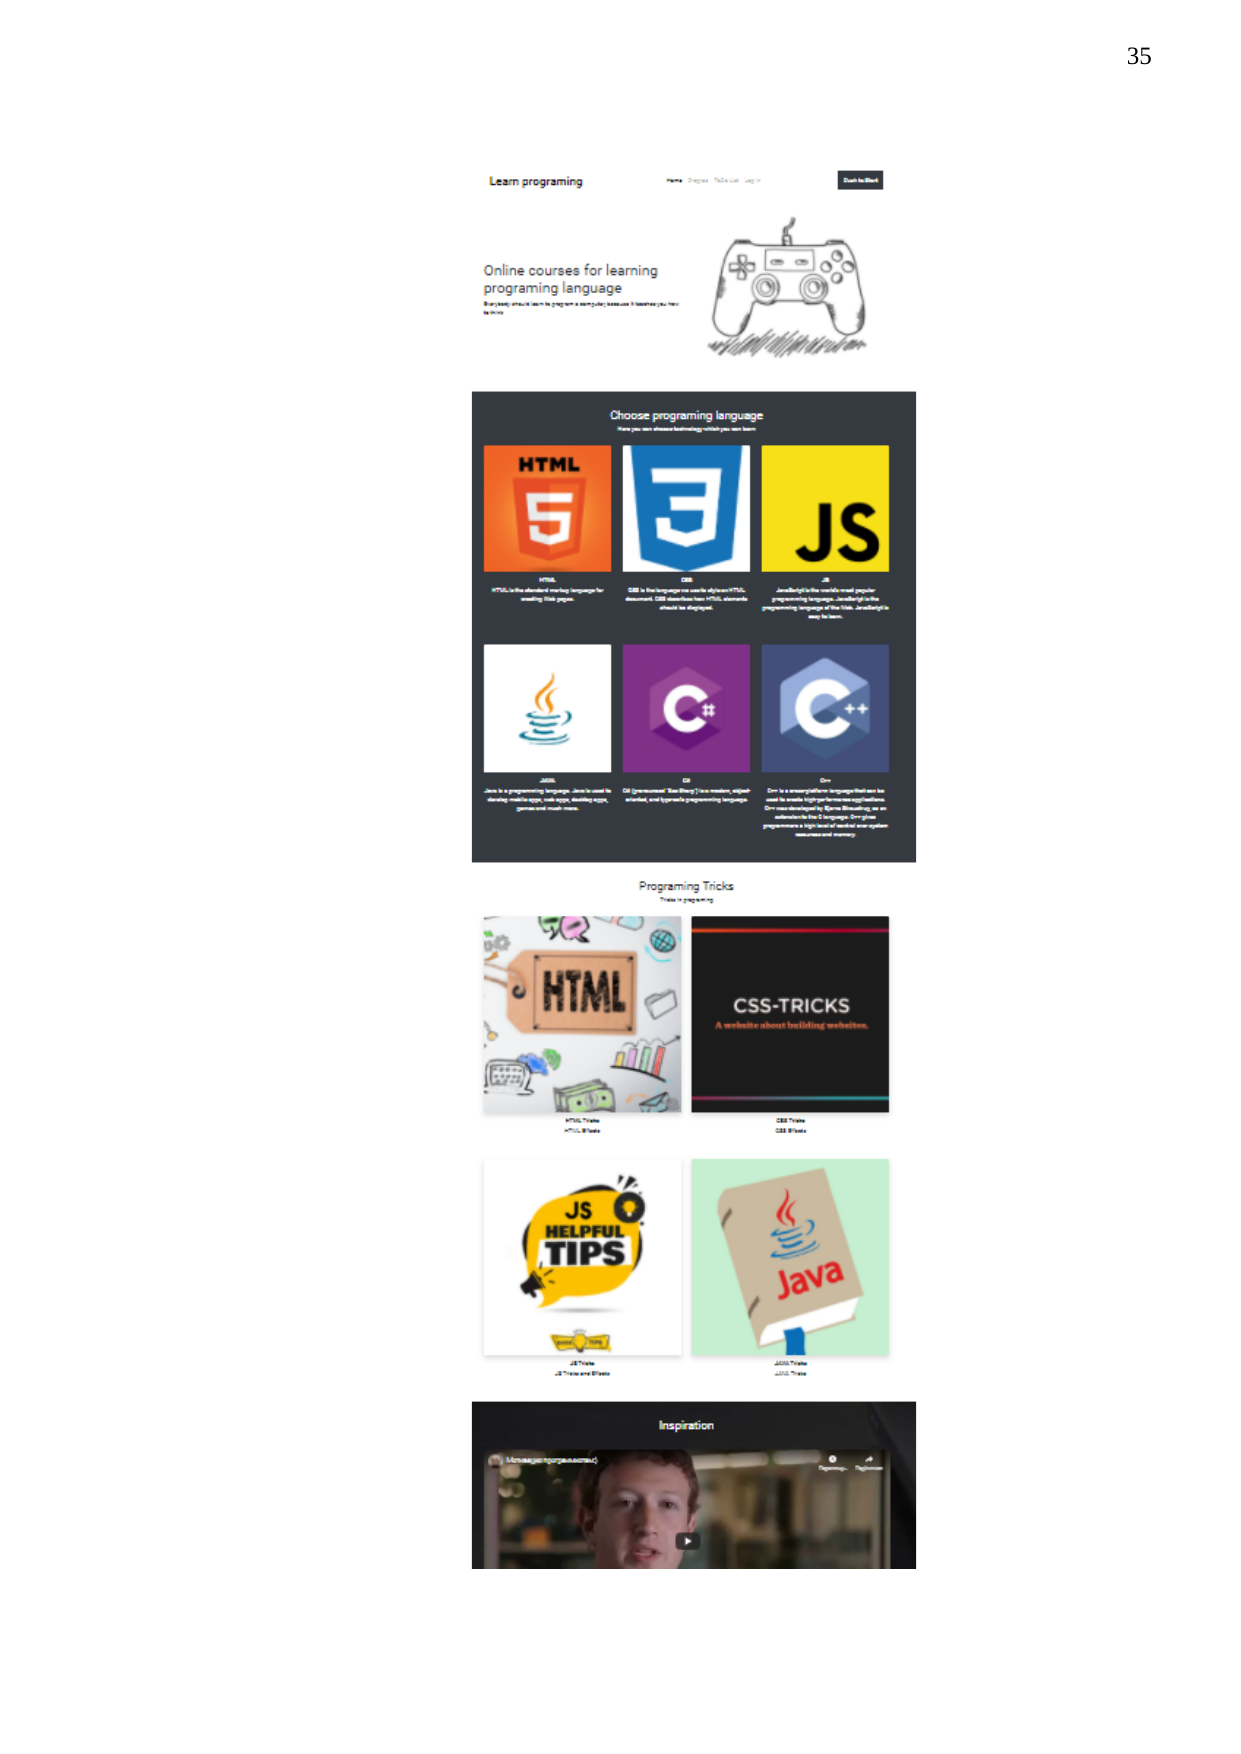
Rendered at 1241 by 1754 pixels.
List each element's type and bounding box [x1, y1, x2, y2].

picture [471, 168, 917, 1569]
